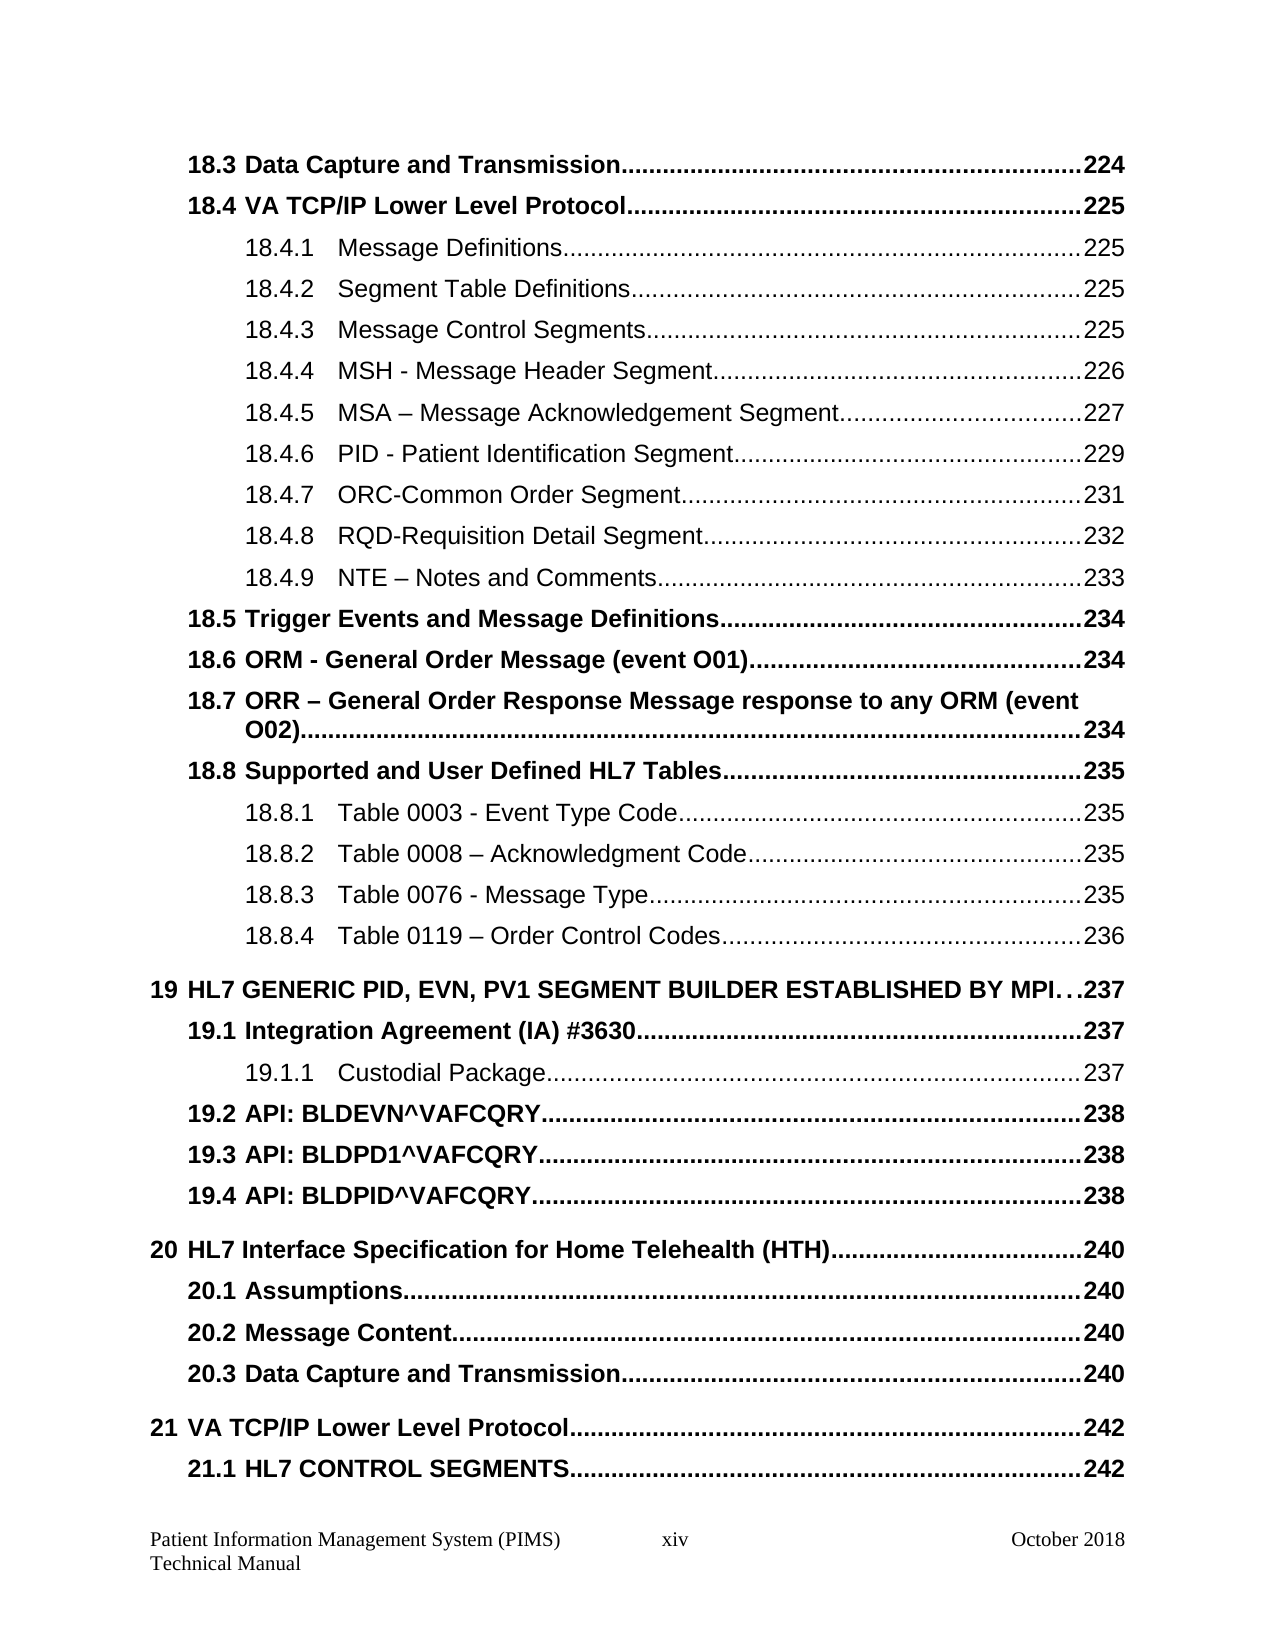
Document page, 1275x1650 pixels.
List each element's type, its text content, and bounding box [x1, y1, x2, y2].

text 19.4 API: BLDPID^VAFCQRY 238 [187, 1181, 1125, 1210]
text 20.1 Assumptions 240 [187, 1276, 1125, 1305]
text 18.8.3 Table 0076 - Message Type 235 [244, 880, 1125, 909]
text 21 VA TCP/IP Lower Level Protocol 242 [150, 1412, 1125, 1441]
text 18.8.4 Table 0119 – Order Control Codes 236 [244, 921, 1125, 950]
text 20.2 Message Content 240 [187, 1317, 1125, 1346]
text 18.4.9 NTE – Notes and Comments 233 [244, 562, 1125, 591]
text 18.7 ORR – General Order Response Message response to any ORM (event O02) 234 [187, 686, 1125, 744]
text 20.3 Data Capture and Transmission 240 [187, 1359, 1125, 1387]
text 18.8.2 Table 0008 – Acknowledgment Code 235 [244, 839, 1125, 867]
text 19 HL7 GENERIC PID, EVN, PV1 SEGMENT BUILDER ESTABLISHED BY MPI 237 [150, 975, 1125, 1004]
text 18.4.8 RQD-Requisition Detail Segment 232 [244, 521, 1125, 550]
text 18.4.3 Message Control Segments 225 [244, 315, 1125, 344]
text 18.8.1 Table 0003 - Event Type Code 235 [244, 797, 1125, 826]
text 19.1 Integration Agreement (IA) #3630 237 [187, 1016, 1125, 1045]
text 18.4 VA TCP/IP Lower Level Protocol 225 [187, 191, 1125, 220]
text 21.1 HL7 CONTROL SEGMENTS 242 [187, 1454, 1125, 1482]
text 20 HL7 Interface Specification for Home Telehealth (HTH) 240 [150, 1235, 1125, 1264]
text 18.4.5 MSA – Message Acknowledgement Segment 227 [244, 397, 1125, 426]
text 18.5 Trigger Events and Message Definitions 234 [187, 604, 1125, 632]
text 18.4.7 ORC-Common Order Segment 231 [244, 480, 1125, 509]
text 18.4.2 Segment Table Definitions 225 [244, 274, 1125, 302]
text 19.3 API: BLDPD1^VAFCQRY 238 [187, 1140, 1125, 1169]
text 19.2 API: BLDEVN^VAFCQRY 238 [187, 1099, 1125, 1127]
text 18.8 Supported and User Defined HL7 Tables 235 [187, 756, 1125, 785]
text 18.4.6 PID - Patient Identification Segment 229 [244, 439, 1125, 467]
text 18.6 ORM - General Order Message (event O01) 234 [187, 645, 1125, 674]
text 18.3 Data Capture and Transmission 224 [187, 150, 1125, 179]
text 18.4.1 Message Definitions 225 [244, 232, 1125, 261]
text 19.1.1 Custodial Package 237 [244, 1057, 1125, 1086]
text 18.4.4 MSH - Message Header Segment 226 [244, 356, 1125, 385]
